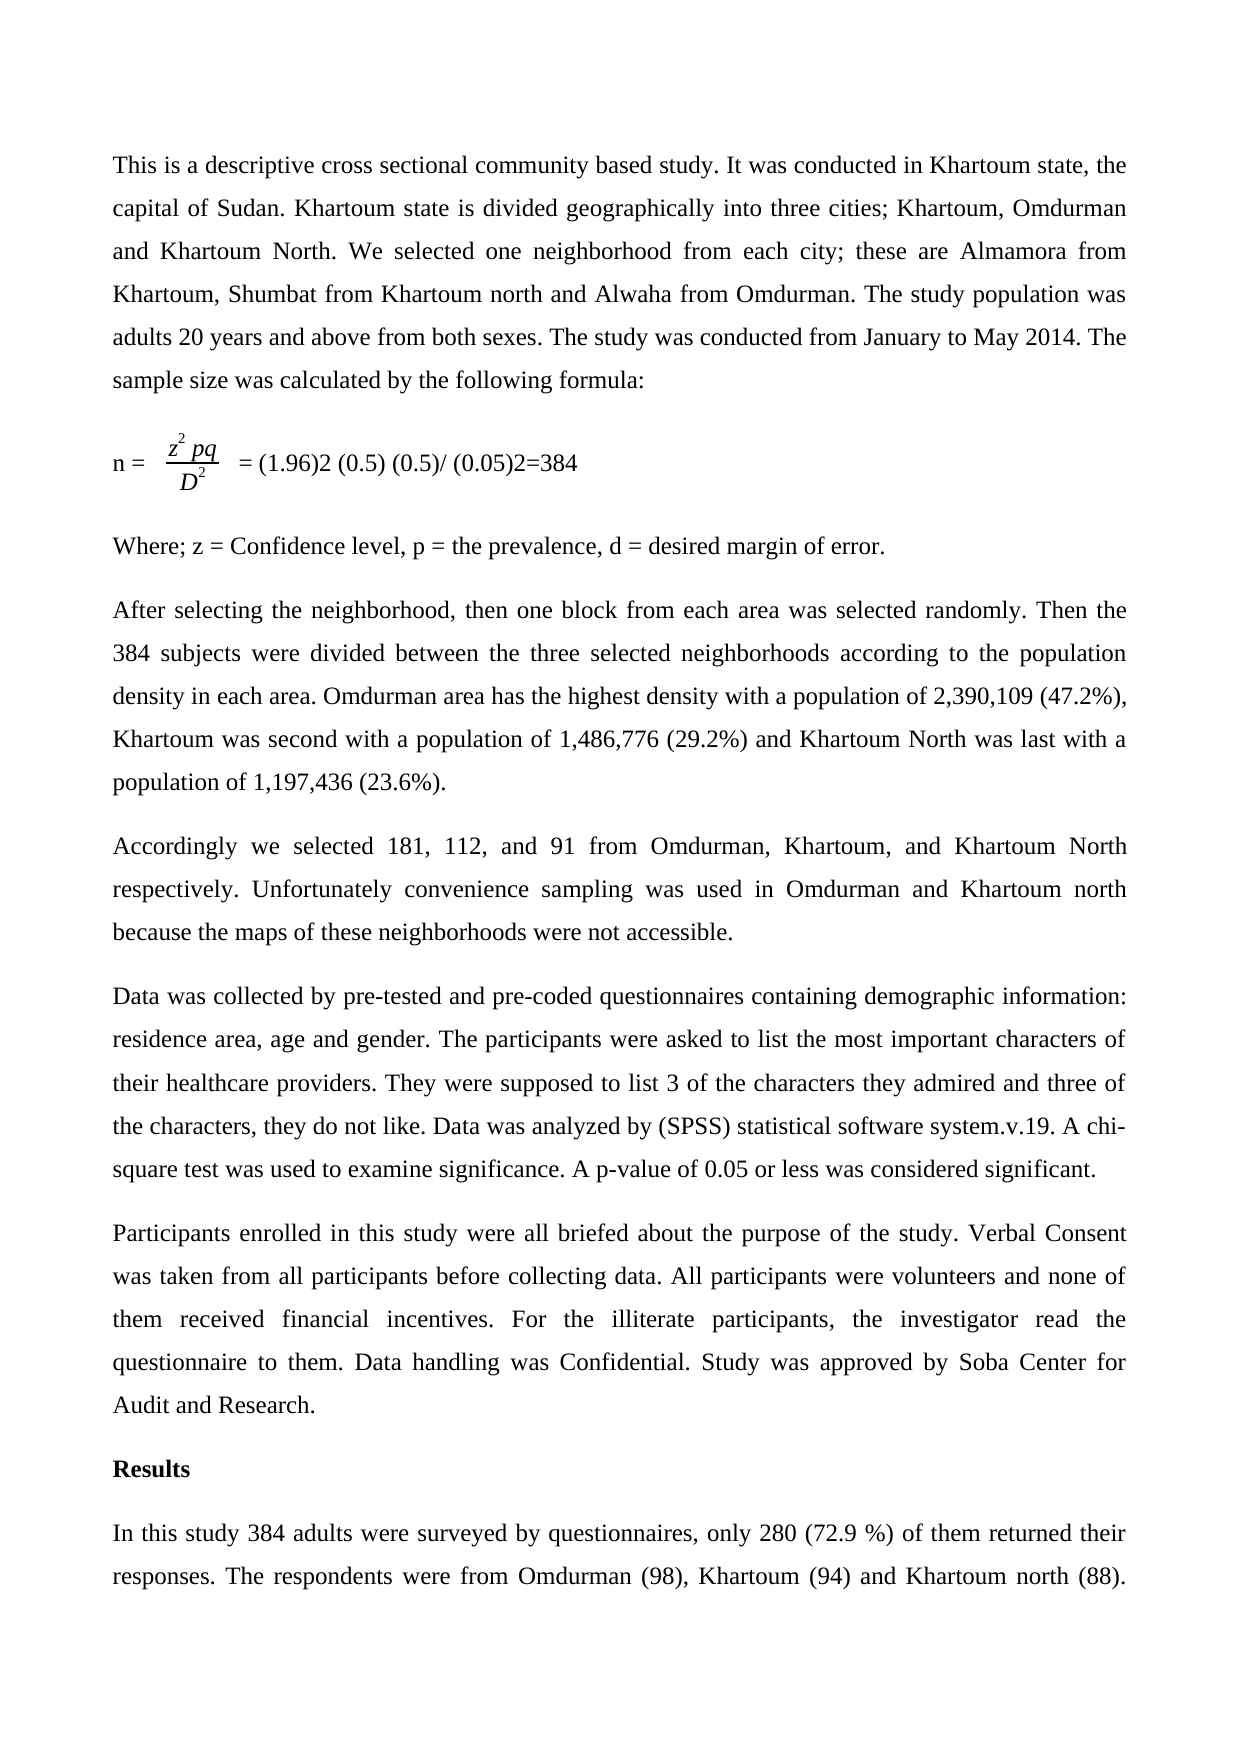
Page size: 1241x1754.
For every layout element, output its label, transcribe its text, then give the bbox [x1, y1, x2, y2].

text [112, 1518, 1128, 1590]
text Accordingly we selected 181, 112, and 91 from Omdurman, Khartoum, and Khartoum North respectively. Unfortunately convenience sampling was used in Omdurman and Khartoum north because the maps of these neighborhoods were not accessible. [112, 831, 1128, 946]
text This is a descriptive cross sectional community based study. It was conducted in Khartoum state, the capital of Sudan. Khartoum state is divided geographically into three cities; Khartoum, Omdurman and Khartoum North. We selected one neighborhood from each city; these are Almamora from Khartoum, Shumbat from Khartoum north and Alwaha from Omdurman. The study population was adults 20 years and above from both sexes. The study was conducted from January to May 2014. The sample size was calculated by the following formula: [112, 150, 1128, 394]
text Participants enrolled in this study were all briefed about the purpose of the study. Verbal Consent was taken from all participants before collecting data. All participants were volunteers and none of them received financial incentives. For the illiterate participants, the investigator read the questionnaire to them. Data handling was Confidential. Study was approved by Soba Center for Audit and Research. [112, 1218, 1128, 1419]
text n = = (1.96)2 (0.5) (0.5)/ (0.05)2=384 [112, 429, 1128, 496]
text Results [112, 1454, 1128, 1483]
text After selecting the neighborhood, then one block from each area was selected randomly. Then the 384 subjects were divided between the three selected neighborhoods according to the population density in each area. Omdurman area has the highest density with a population of 2,390,109 (47.2%), Khartoum was second with a population of 1,486,776 (29.2%) and Khartoum North was last with a population of 1,197,436 (23.6%). [112, 595, 1128, 796]
text Data was collected by pre-tested and pre-coded questionnaires containing demographic information: residence area, age and gender. The participants were asked to list the most important characters of their healthcare providers. They were supposed to list 3 of the characters they admired and three of the characters, they do not like. Data was analyzed by (SPSS) statistical software system.v.19. A chi-square test was used to examine significance. A p-value of 0.05 or less was considered significant. [112, 981, 1128, 1183]
text Where; z = Confidence level, p = the prevalence, d = desired margin of error. [112, 531, 1128, 559]
